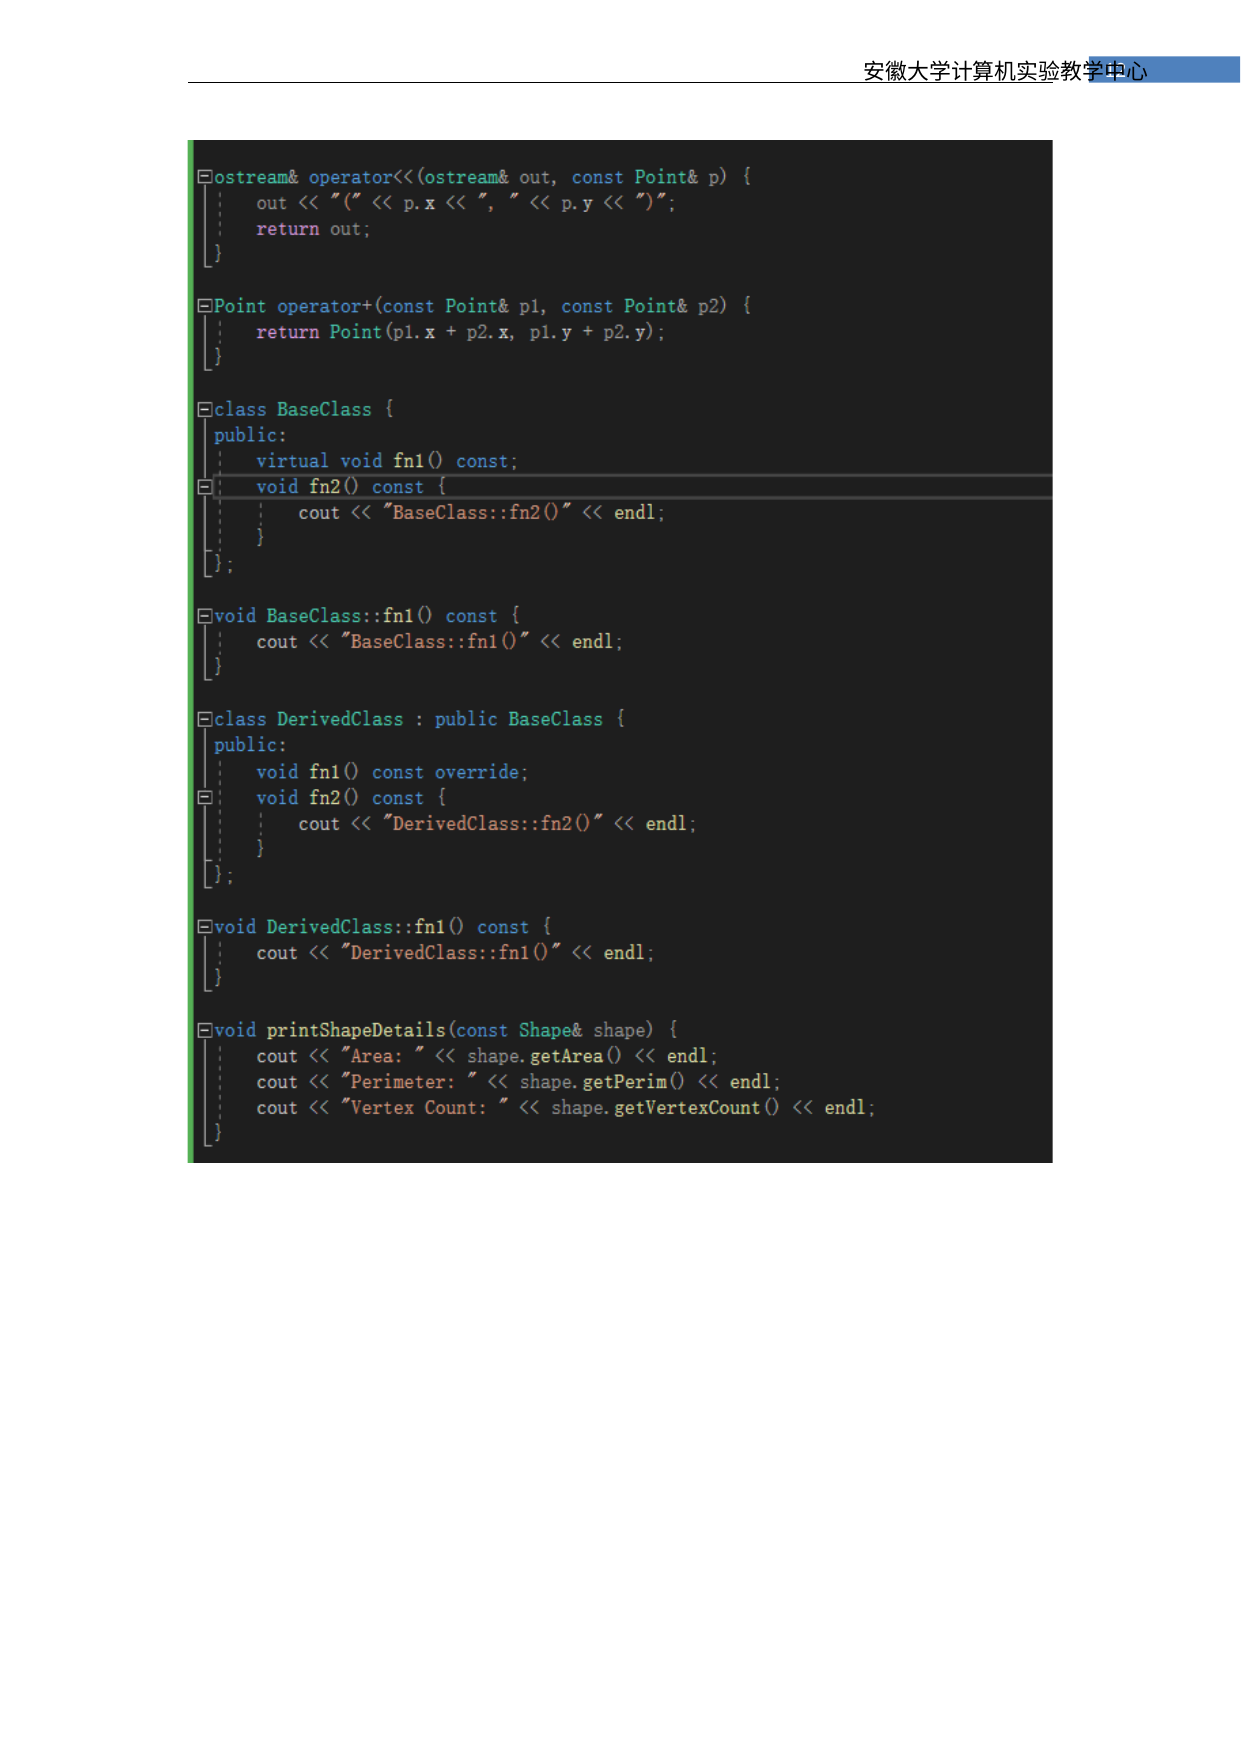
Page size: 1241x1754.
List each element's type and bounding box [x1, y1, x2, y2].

picture [187, 140, 1053, 1163]
